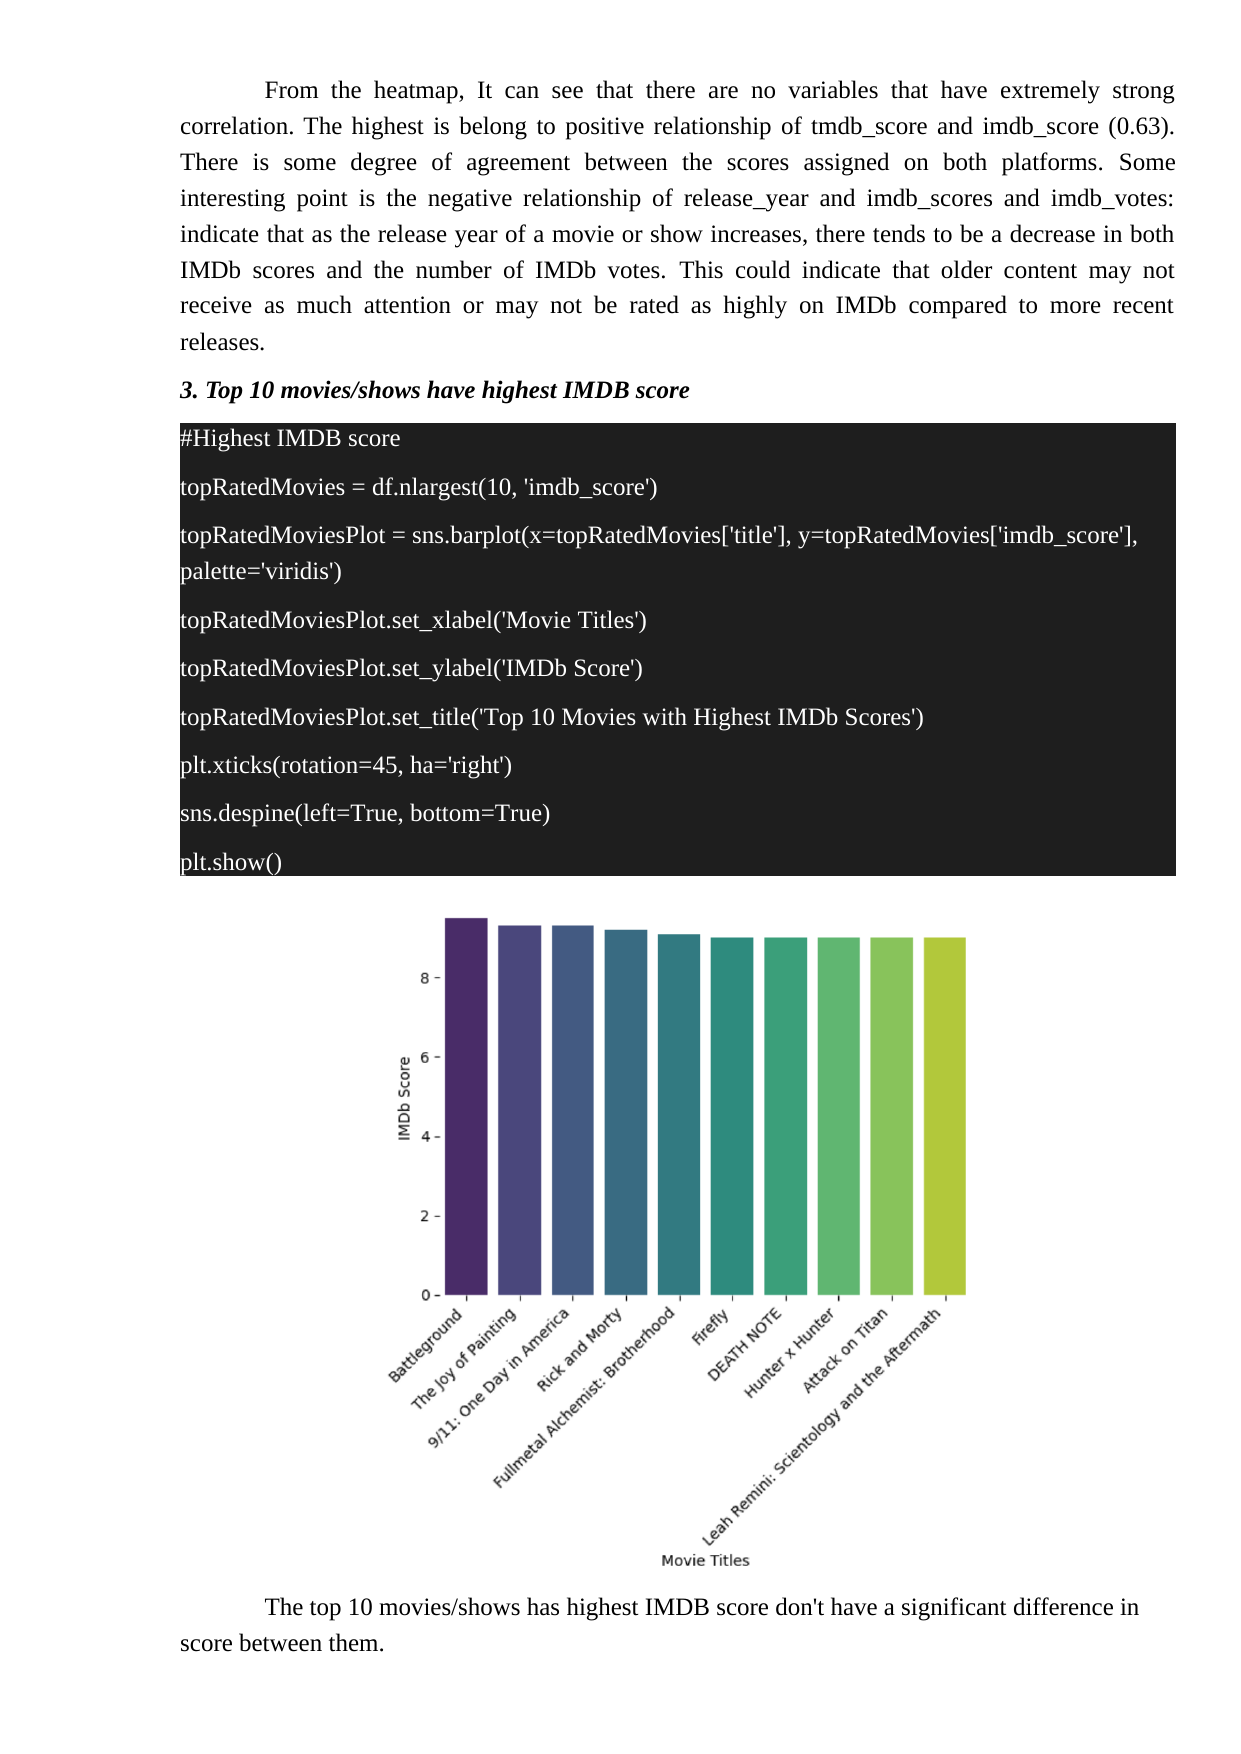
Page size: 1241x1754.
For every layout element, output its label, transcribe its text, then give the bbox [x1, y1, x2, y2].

text sns.despine(left=True, bottom=True) [180, 798, 1176, 827]
subtitle 3. Top 10 movies/shows have highest IMDB score [180, 375, 1176, 404]
text plt.xticks(rotation=45, ha='right') [180, 750, 1176, 779]
text topRatedMovies = df.nlargest(10, 'imdb_score') [180, 472, 1176, 501]
text topRatedMoviesPlot.set_ylabel('IMDb Score') [180, 653, 1176, 682]
text topRatedMoviesPlot.set_xlabel('Movie Titles') [180, 605, 1176, 633]
text topRatedMoviesPlot = sns.barplot(x=topRatedMovies['title'], y=topRatedMovies['imdb_score'], palette='viridis') [180, 520, 1176, 585]
text The top 10 movies/shows has highest IMDB score don't have a significant difference in score between them. [180, 1592, 1176, 1657]
text #Highest IMDB score [180, 423, 1176, 452]
picture [378, 895, 978, 1573]
text topRatedMoviesPlot.set_title('Top 10 Movies with Highest IMDb Scores') [180, 702, 1176, 730]
text From the heatmap, It can see that there are no variables that have extremely strong correlation. The highest is belong to positive relationship of tmdb_score and imdb_score (0.63). There is some degree of agreement between the scores assigned on both platforms. Some interesting point is the negative relationship of release_year and imdb_scores and imdb_votes: indicate that as the release year of a movie or show increases, there tends to be a decrease in both IMDb scores and the number of IMDb votes. This could indicate that older content may not receive as much attention or may not be rated as highly on IMDb compared to more recent releases. [180, 75, 1176, 355]
text plt.show() [180, 847, 1176, 876]
